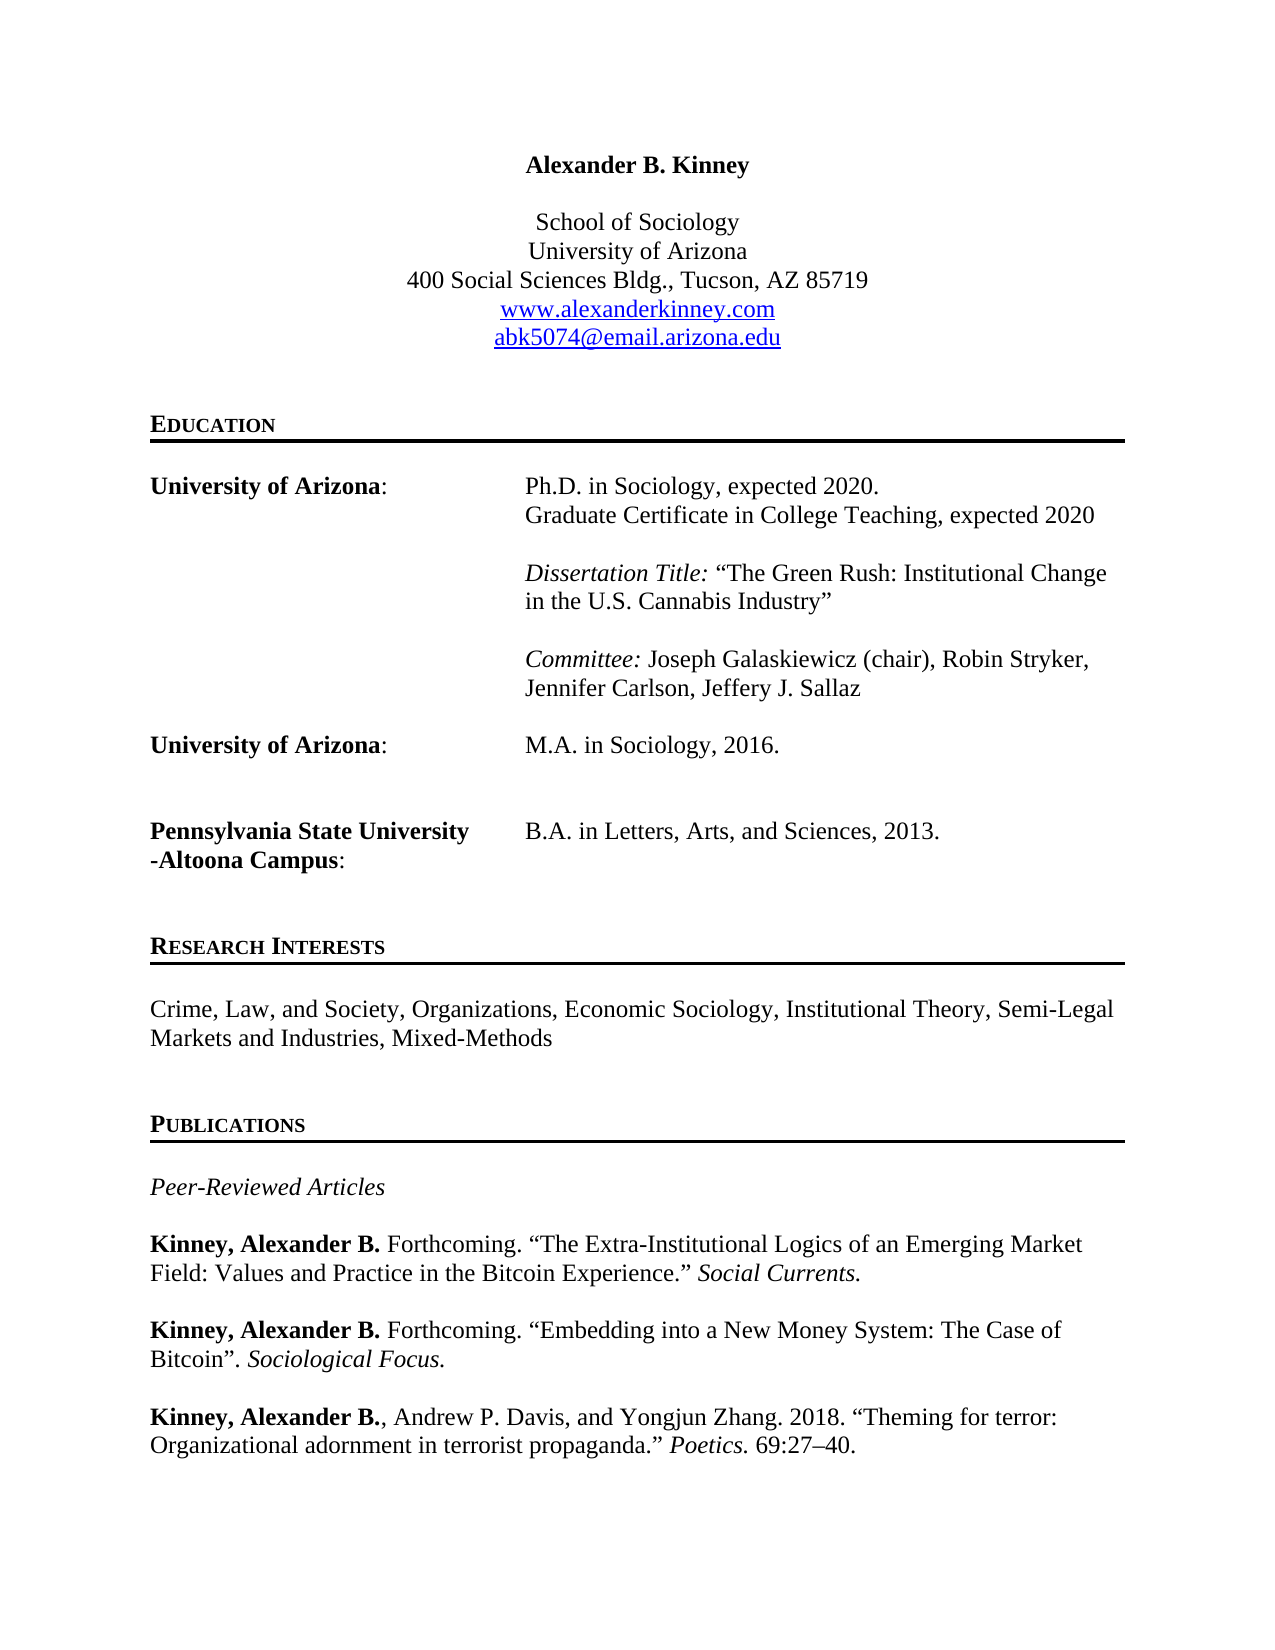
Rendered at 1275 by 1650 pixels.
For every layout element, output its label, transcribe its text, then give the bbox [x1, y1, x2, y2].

text Education [150, 409, 1125, 439]
text School of Sociology [150, 207, 1125, 236]
text Peer-Reviewed Articles [150, 1172, 1125, 1201]
text www.alexanderkinney.com [150, 294, 1125, 322]
text University of Arizona: M.A. in Sociology, 2016. [150, 730, 1125, 759]
text abk5074@email.arizona.edu [150, 322, 1125, 351]
text Graduate Certificate in College Teaching, expected 2020 [450, 500, 1125, 529]
subtitle Publications [150, 1109, 1125, 1140]
text Dissertation Title: “The Green Rush: Institutional Change in the U.S. Cannabis Industry” [525, 558, 1125, 615]
text Committee: Joseph Galaskiewicz (chair), Robin Stryker, Jennifer Carlson, Jeffery J. Sallaz [525, 644, 1134, 701]
text 400 Social Sciences Bldg., Tucson, AZ 85719 [150, 265, 1125, 294]
text University of Arizona: Ph.D. in Sociology, expected 2020. [150, 471, 1125, 500]
text -Altoona Campus: [150, 845, 1125, 874]
text Kinney, Alexander B. Forthcoming. “Embedding into a New Money System: The Case of Bitcoin”. Sociological Focus. [150, 1316, 1125, 1373]
text Kinney, Alexander B., Andrew P. Davis, and Yongjun Zhang. 2018. “Theming for terror: Organizational adornment in terrorist propaganda.” Poetics. 69:27–40. [150, 1402, 1125, 1459]
text Pennsylvania State University B.A. in Letters, Arts, and Sciences, 2013. [150, 816, 1125, 845]
text Kinney, Alexander B. Forthcoming. “The Extra-Institutional Logics of an Emerging Market Field: Values and Practice in the Bitcoin Experience.” Social Currents. [150, 1229, 1125, 1287]
text Crime, Law, and Society, Organizations, Economic Sociology, Institutional Theory, Semi-Legal Markets and Industries, Mixed-Methods [150, 994, 1125, 1052]
text Alexander B. Kinney [150, 150, 1125, 179]
text University of Arizona [150, 236, 1125, 265]
subtitle Research Interests [150, 931, 1125, 962]
